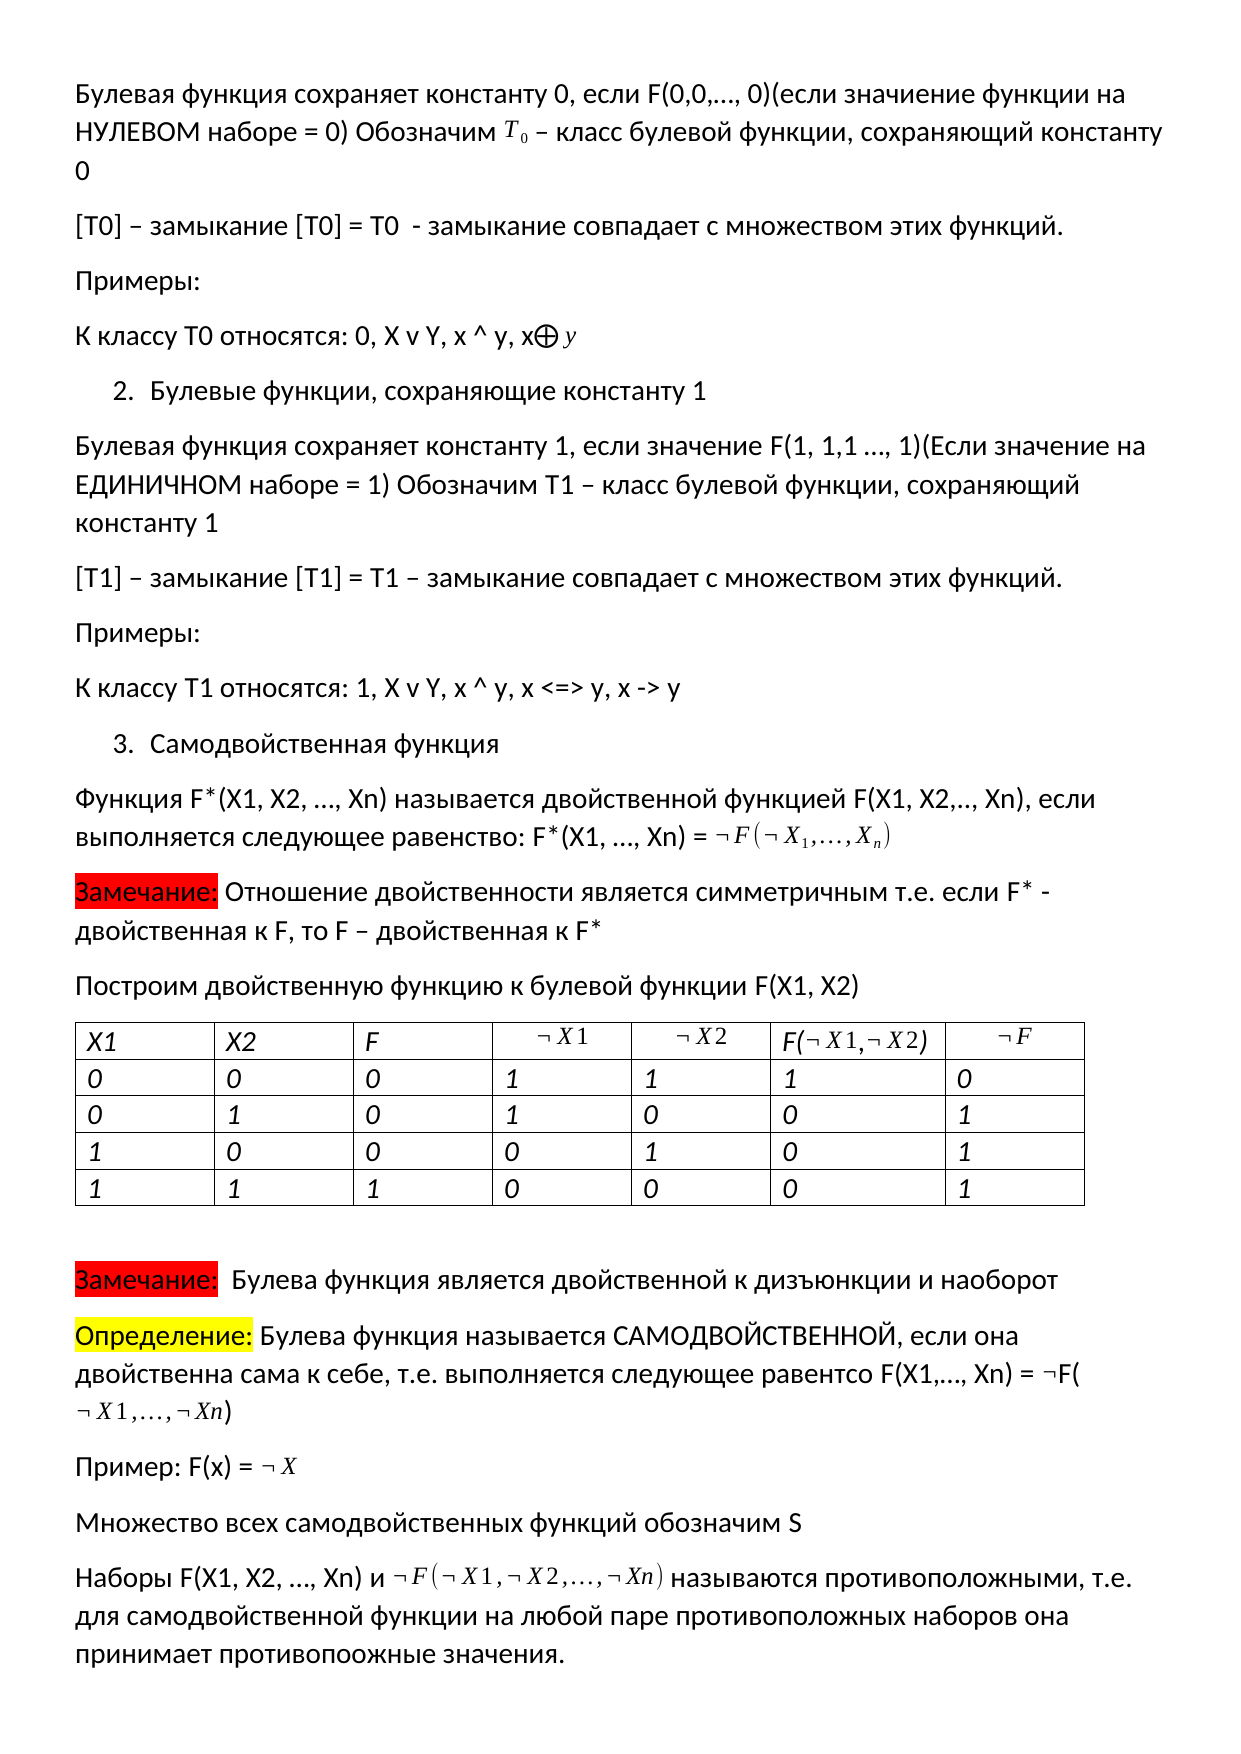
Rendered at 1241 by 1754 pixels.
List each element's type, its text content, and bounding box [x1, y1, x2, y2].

text [T0] – замыкание [T0] = T0 - замыкание совпадает с множеством этих функций. [75, 207, 1165, 243]
table_cell 1 [354, 1170, 492, 1205]
table_cell 0 [632, 1096, 770, 1132]
text Примеры: [75, 614, 1165, 650]
list Самодвойственная функция [112, 725, 1165, 760]
table_cell 0 [76, 1060, 214, 1095]
table_cell 0 [771, 1133, 945, 1169]
table_header X1 [76, 1023, 214, 1059]
text Наборы F(X1, X2, …, Xn) и называются противоположными, т.е. для самодвойственной функции на любой паре противоположных наборов она принимает противопоожные значения. [75, 1559, 1165, 1671]
text Множество всех самодвойственных функций обозначим S [75, 1504, 1165, 1539]
table_cell 0 [354, 1096, 492, 1132]
table_cell 0 [76, 1096, 214, 1132]
table_cell 1 [946, 1170, 1084, 1205]
table_cell 0 [493, 1170, 631, 1205]
text [T1] – замыкание [T1] = T1 – замыкание совпадает с множеством этих функций. [75, 559, 1165, 595]
text Булевая функция сохраняет константу 0, если F(0,0,…, 0)(если значиение функции на НУЛЕВОМ наборе = 0) Обозначим – класс булевой функции, сохраняющий константу 0 [75, 75, 1165, 187]
table_cell 1 [632, 1060, 770, 1095]
text Замечание: Отношение двойственности является симметричным т.е. если F* - двойственная к F, то F – двойственная к F* [75, 873, 1165, 947]
table_cell 1 [771, 1060, 945, 1095]
table_cell 0 [771, 1096, 945, 1132]
table_cell 0 [354, 1133, 492, 1169]
table_cell 1 [215, 1170, 353, 1205]
table_cell 1 [493, 1060, 631, 1095]
table_cell 0 [632, 1170, 770, 1205]
table_cell 1 [946, 1133, 1084, 1169]
table_cell 1 [215, 1096, 353, 1132]
text Функция F*(X1, X2, …, Xn) называется двойственной функцией F(X1, X2,.., Xn), если выполняется следующее равенство: F*(X1, …, Xn) = [75, 780, 1165, 854]
table_cell 1 [76, 1170, 214, 1205]
table_cell 1 [493, 1096, 631, 1132]
text Замечание: Булева функция является двойственной к дизъюнкции и наоборот [218, 1261, 1165, 1297]
table_cell 0 [215, 1060, 353, 1095]
table_header F(,) [771, 1023, 945, 1059]
table_cell 1 [946, 1096, 1084, 1132]
table_cell 0 [771, 1170, 945, 1205]
text Примеры: [75, 262, 1165, 298]
table_header F [354, 1023, 492, 1059]
table_header [632, 1023, 770, 1059]
table_header [493, 1023, 631, 1059]
text К классу T1 относятся: 1, X v Y, x ^ y, x <=> y, x -> y [75, 669, 1165, 705]
table_cell 0 [493, 1133, 631, 1169]
text Пример: F(x) = [75, 1448, 1165, 1484]
table_header X2 [215, 1023, 353, 1059]
text Построим двойственную функцию к булевой функции F(X1, X2) [75, 967, 1165, 1002]
list Булевые функции, сохраняющие константу 1 [112, 372, 1165, 408]
table_cell 0 [946, 1060, 1084, 1095]
table_cell 1 [76, 1133, 214, 1169]
table_header [946, 1023, 1084, 1059]
table_cell 1 [632, 1133, 770, 1169]
text Булевая функция сохраняет константу 1, если значение F(1, 1,1 …, 1)(Если значение на ЕДИНИЧНОМ наборе = 1) Обозначим T1 – класс булевой функции, сохраняющий константу 1 [75, 427, 1165, 540]
table_cell 0 [215, 1133, 353, 1169]
text К классу Т0 относятся: 0, X v Y, x ^ y, x [75, 317, 1165, 353]
text Определение: Булева функция называется САМОДВОЙСТВЕННОЙ, если она двойственна сама к себе, т.е. выполняется следующее равентсо F(X1,…, Xn) = F() [75, 1317, 1165, 1429]
table_cell 0 [354, 1060, 492, 1095]
